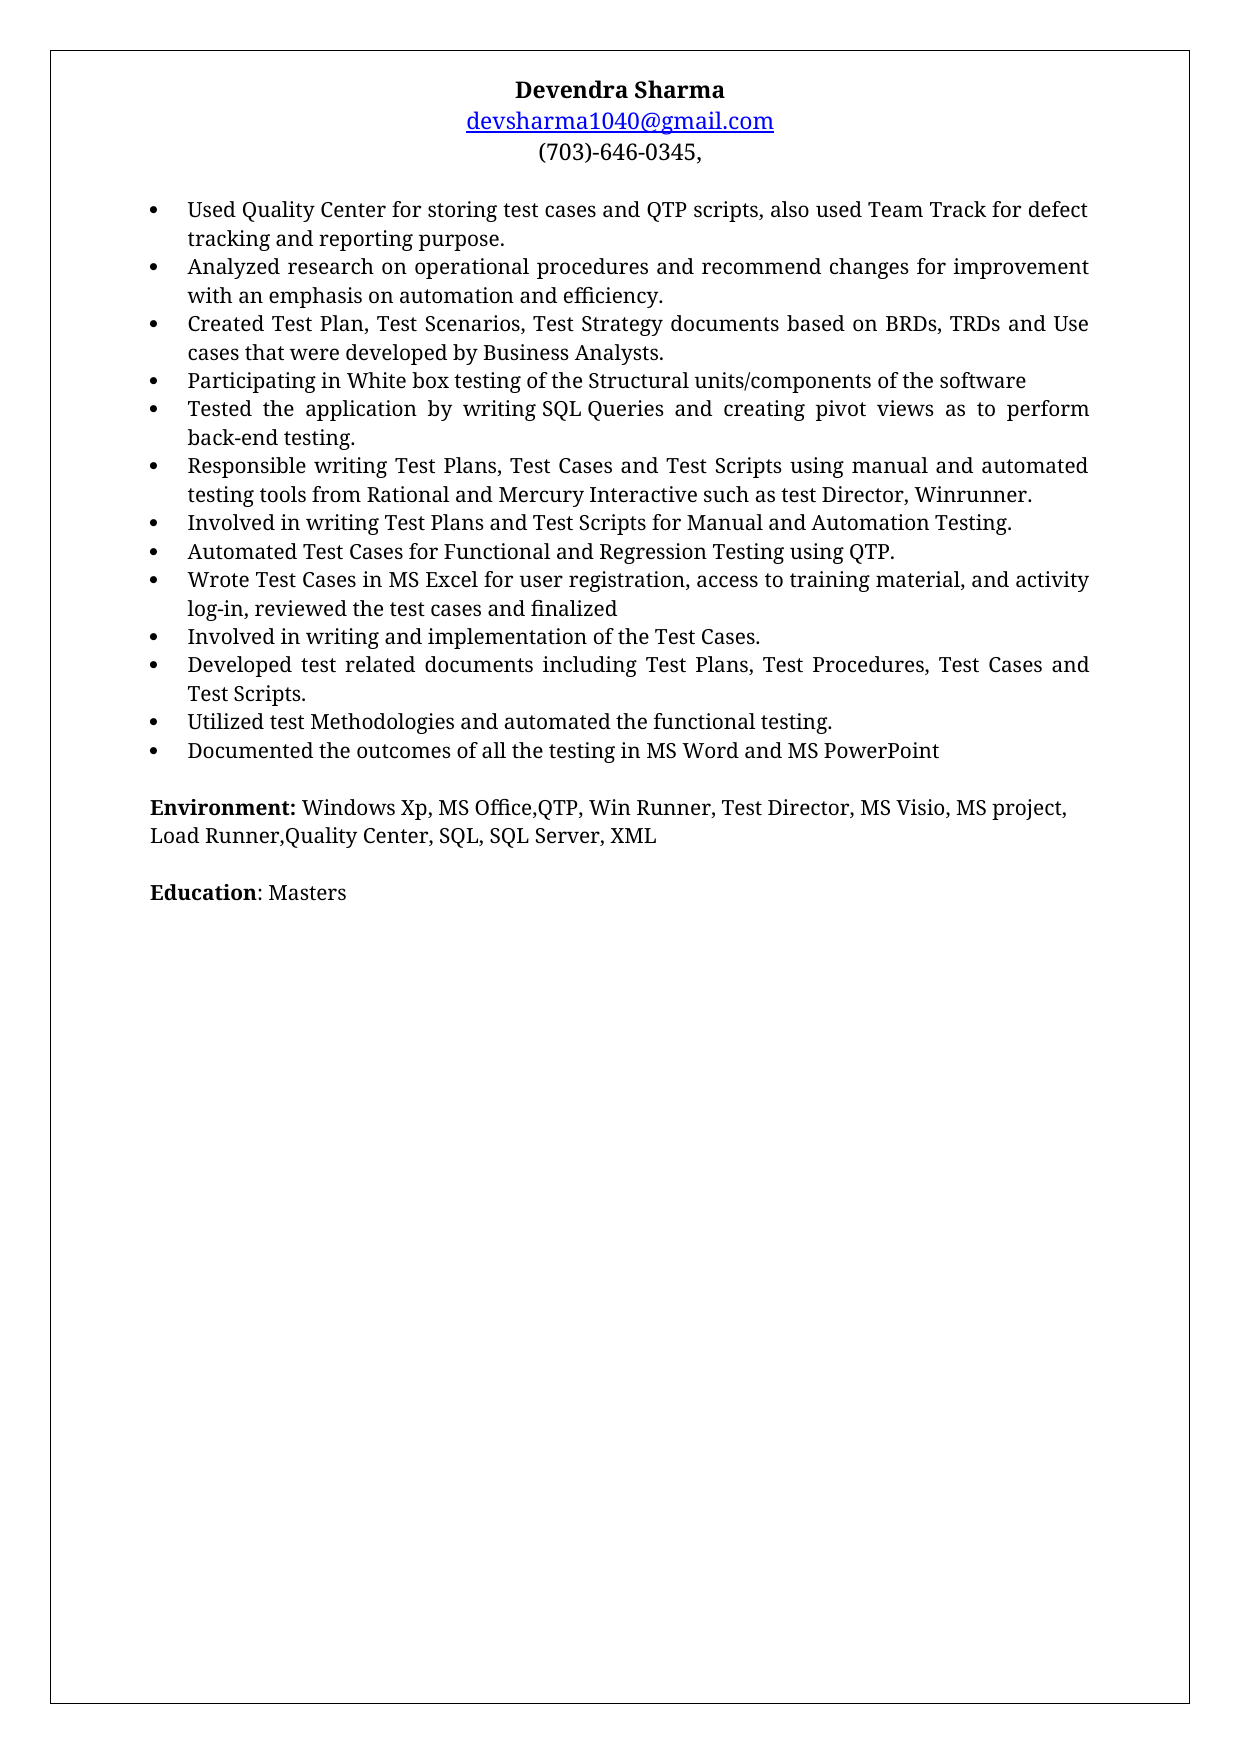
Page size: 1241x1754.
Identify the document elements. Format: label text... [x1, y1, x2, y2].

list Documented the outcomes of all the testing in MS Word and MS PowerPoint [150, 736, 1090, 764]
list Created Test Plan, Test Scenarios, Test Strategy documents based on BRDs, TRDs and Use cases that were developed by Business Analysts. [150, 309, 1090, 366]
text Education: Masters [150, 878, 1090, 906]
text Environment: Windows Xp, MS Office,QTP, Win Runner, Test Director, MS Visio, MS project, Load Runner,Quality Center, SQL, SQL Server, XML [150, 793, 1090, 849]
list Participating in White box testing of the Structural units/components of the software [150, 366, 1090, 394]
list Utilized test Methodologies and automated the functional testing. [150, 707, 1090, 736]
list Tested the application by writing SQL Queries and creating pivot views as to perform back-end testing. [150, 394, 1090, 451]
list Wrote Test Cases in MS Excel for user registration, access to training material, and activity log-in, reviewed the test cases and finalized [150, 565, 1090, 622]
list Developed test related documents including Test Plans, Test Procedures, Test Cases and Test Scripts. [150, 651, 1090, 707]
list Responsible writing Test Plans, Test Cases and Test Scripts using manual and automated testing tools from Rational and Mercury Interactive such as test Director, Winrunner. [150, 451, 1090, 508]
list Used Quality Center for storing test cases and QTP scripts, also used Team Track for defect tracking and reporting purpose. [150, 196, 1090, 252]
list Analyzed research on operational procedures and recommend changes for improvement with an emphasis on automation and efficiency. [150, 252, 1090, 309]
list Automated Test Cases for Functional and Regression Testing using QTP. [150, 537, 1090, 565]
list Involved in writing and implementation of the Test Cases. [150, 622, 1090, 651]
list Involved in writing Test Plans and Test Scripts for Manual and Automation Testing. [150, 508, 1090, 537]
